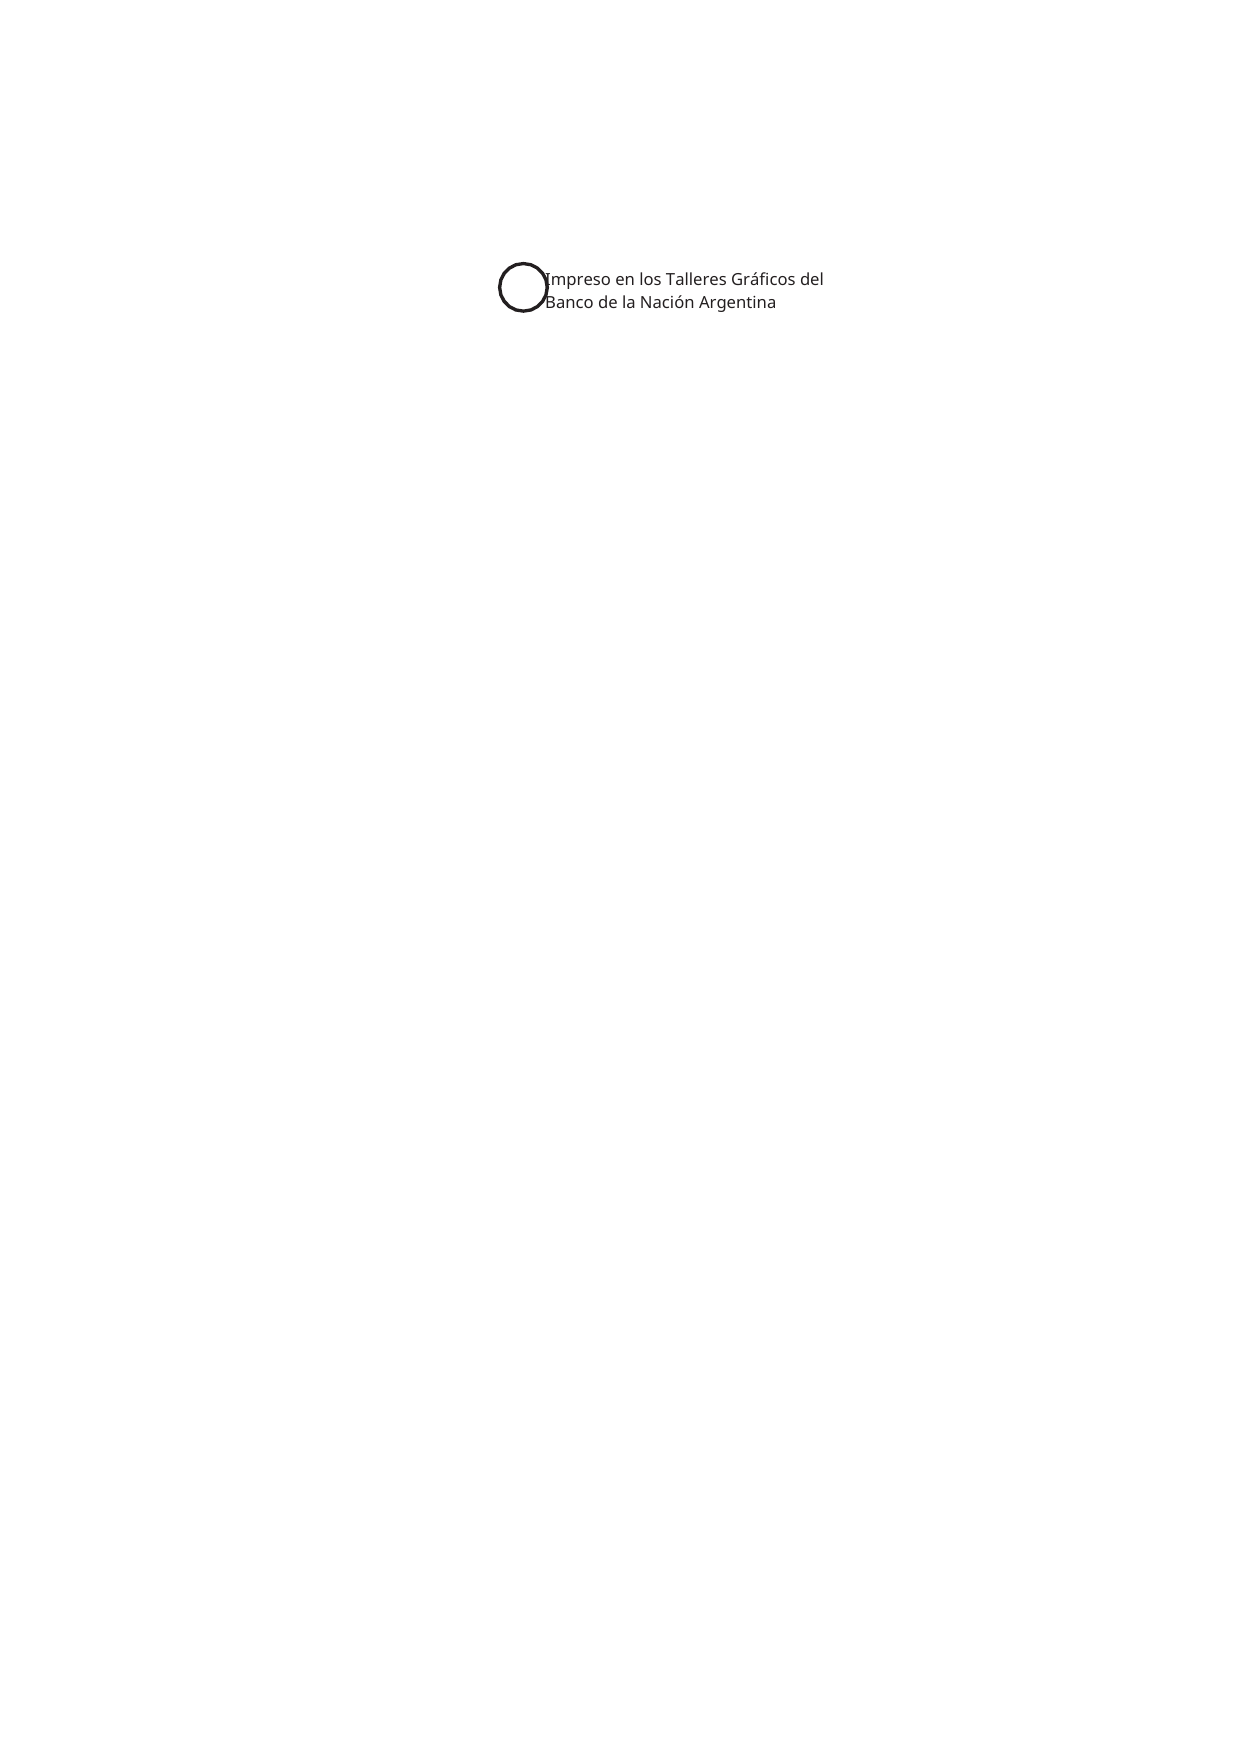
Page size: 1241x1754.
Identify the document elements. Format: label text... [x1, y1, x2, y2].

text Impreso en los Talleres Gráficos del Banco de la Nación Argentina [545, 268, 828, 313]
